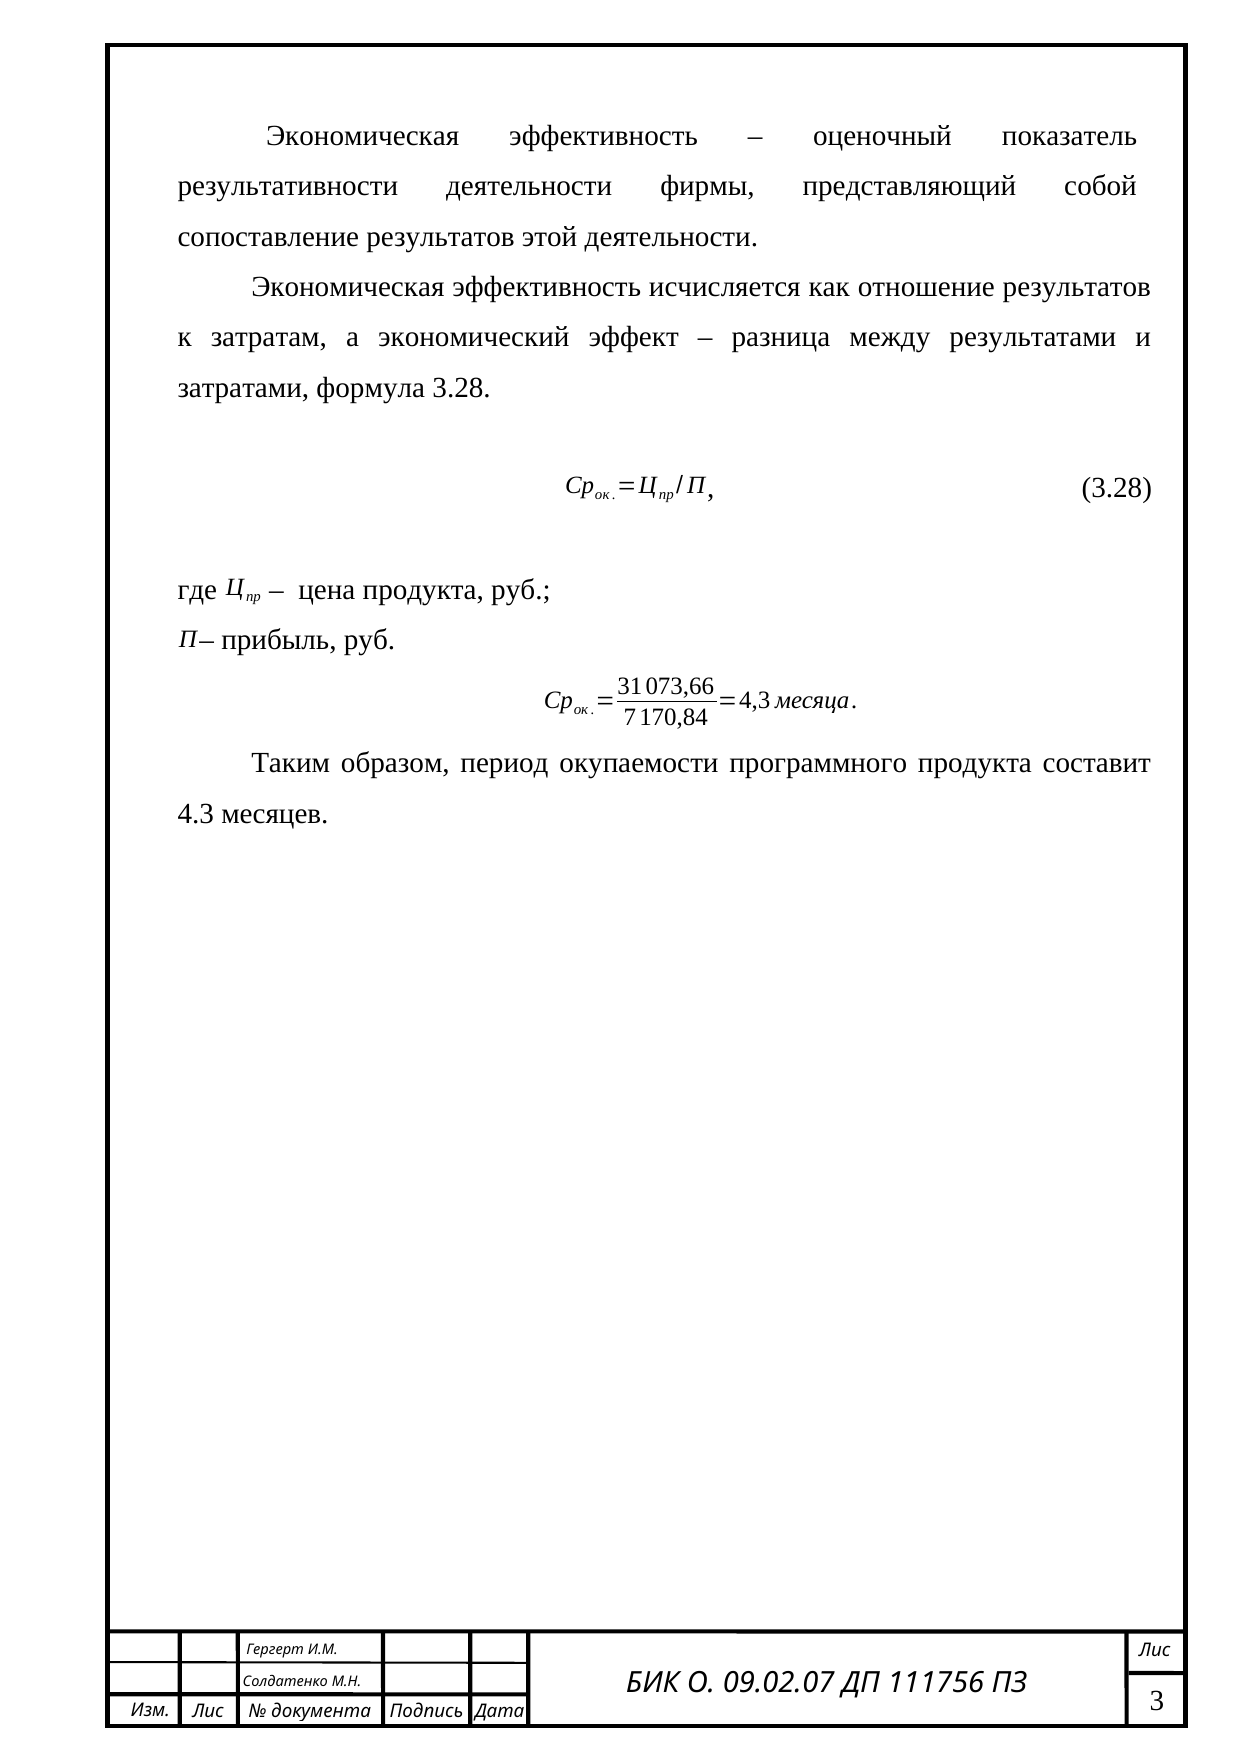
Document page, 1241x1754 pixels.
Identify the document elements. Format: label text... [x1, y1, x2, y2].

text – прибыль, руб. [177, 622, 1152, 656]
text Экономическая эффективность исчисляется как отношение результатов к затратам, а экономический эффект – разница между результатами и затратами, формула 3.28. [177, 269, 1152, 403]
text Таким образом, период окупаемости программного продукта составит 4.3 месяцев. [177, 746, 1152, 829]
text где – цена продукта, руб.; [177, 572, 1152, 606]
text Экономическая эффективность – оценочный показатель результативности деятельности фирмы, представляющий собой сопоставление результатов этой деятельности. [177, 118, 1137, 252]
text , (3.28) [177, 470, 1152, 505]
